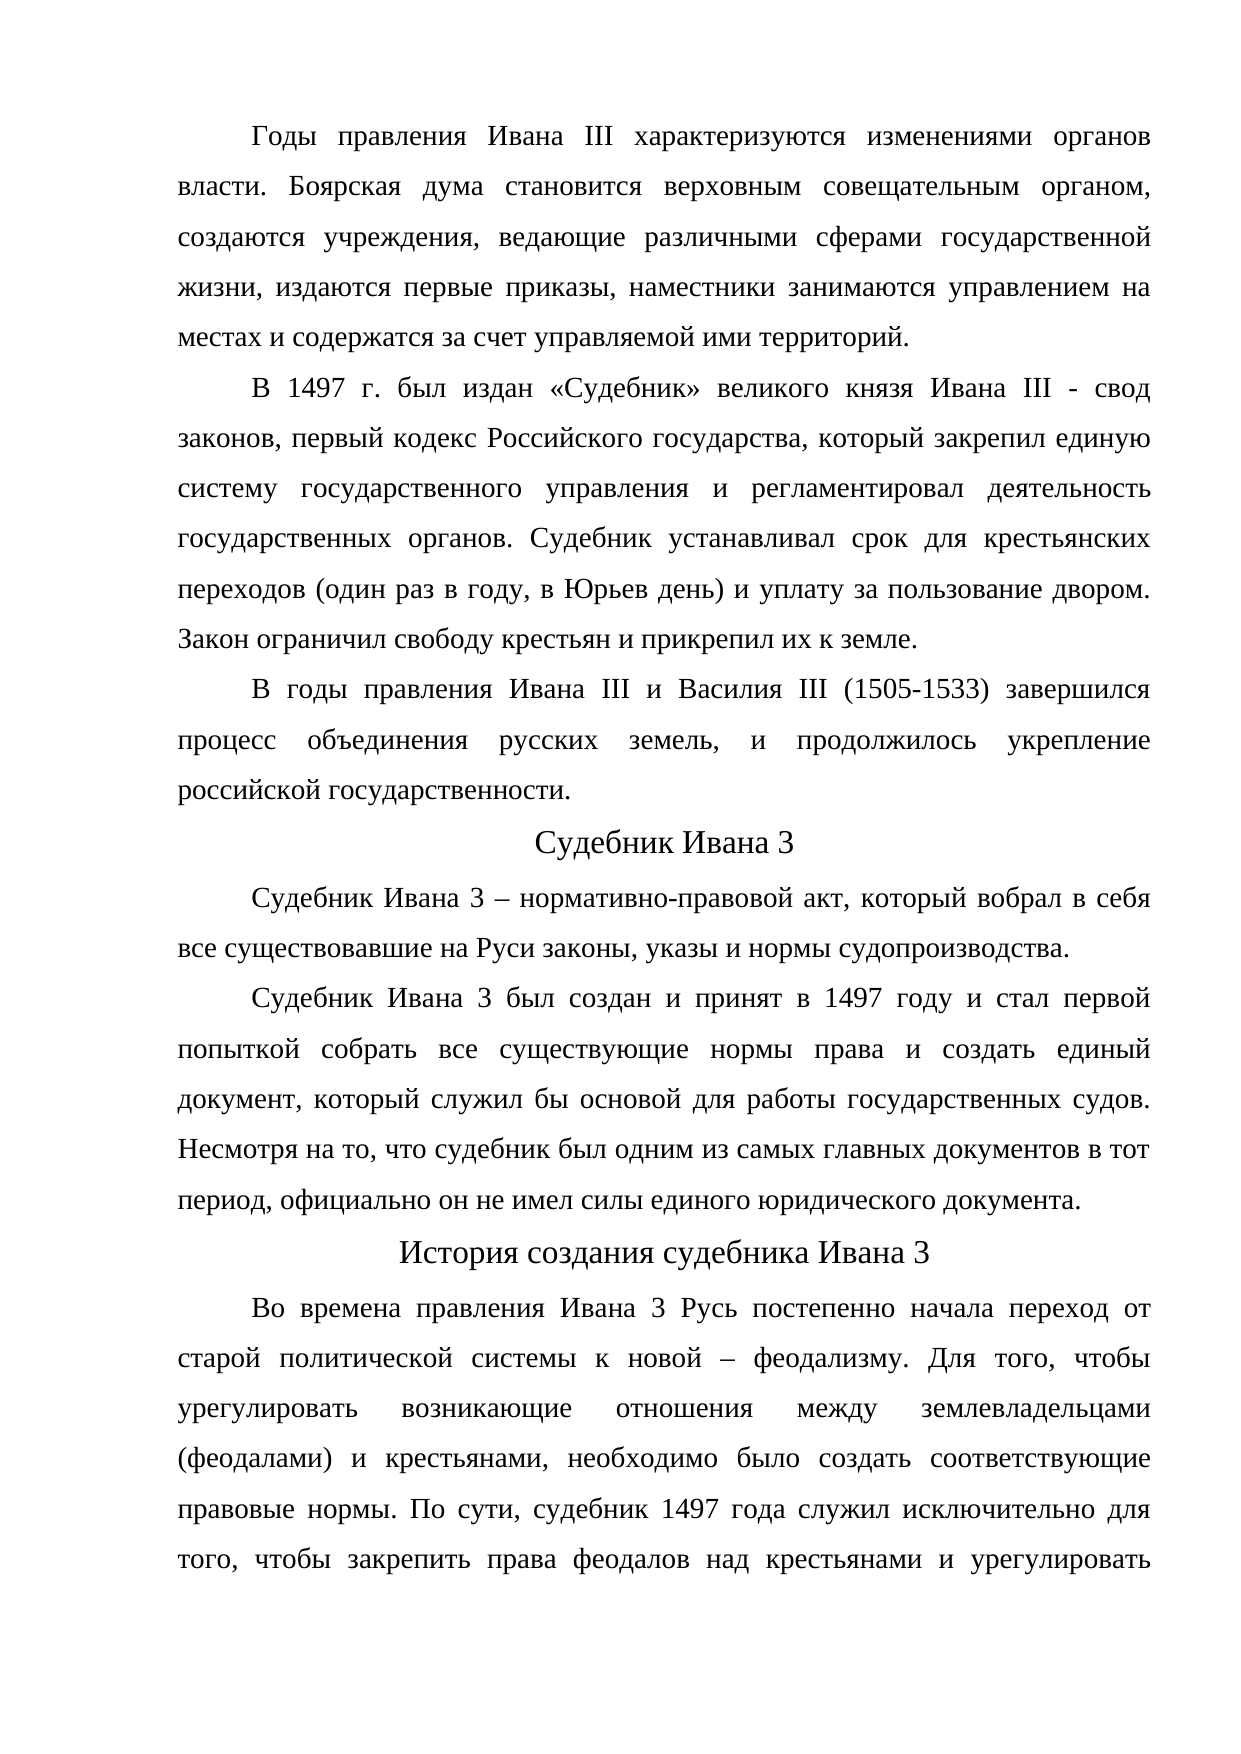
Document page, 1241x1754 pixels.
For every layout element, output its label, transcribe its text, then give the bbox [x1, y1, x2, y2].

text В 1497 г. был издан «Судебник» великого князя Ивана III - свод законов, первый кодекс Российского государства, который закрепил единую систему государственного управления и регламентировал деятельность государственных органов. Судебник устанавливал срок для крестьянских переходов (один раз в году, в Юрьев день) и уплату за пользование двором. Закон ограничил свободу крестьян и прикрепил их к земле. [177, 370, 1152, 655]
text Судебник Ивана 3 – нормативно-правовой акт, который вобрал в себя все существовавшие на Руси законы, указы и нормы судопроизводства. [177, 880, 1152, 964]
text Годы правления Ивана III характеризуются изменениями органов власти. Боярская дума становится верховным совещательным органом, создаются учреждения, ведающие различными сферами государственной жизни, издаются первые приказы, наместники занимаются управлением на местах и содержатся за счет управляемой ими территорий. [177, 118, 1152, 353]
text Судебник Ивана 3 был создан и принят в 1497 году и стал первой попыткой собрать все существующие нормы права и создать единый документ, который служил бы основой для работы государственных судов. Несмотря на то, что судебник был одним из самых главных документов в тот период, официально он не имел силы единого юридического документа. [177, 981, 1152, 1215]
text История создания судебника Ивана 3 [177, 1232, 1152, 1271]
text В годы правления Ивана III и Василия III (1505-1533) завершился процесс объединения русских земель, и продолжилось укрепление российской государственности. [177, 672, 1152, 806]
text Судебник Ивана 3 [177, 822, 1152, 861]
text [177, 1290, 1152, 1575]
